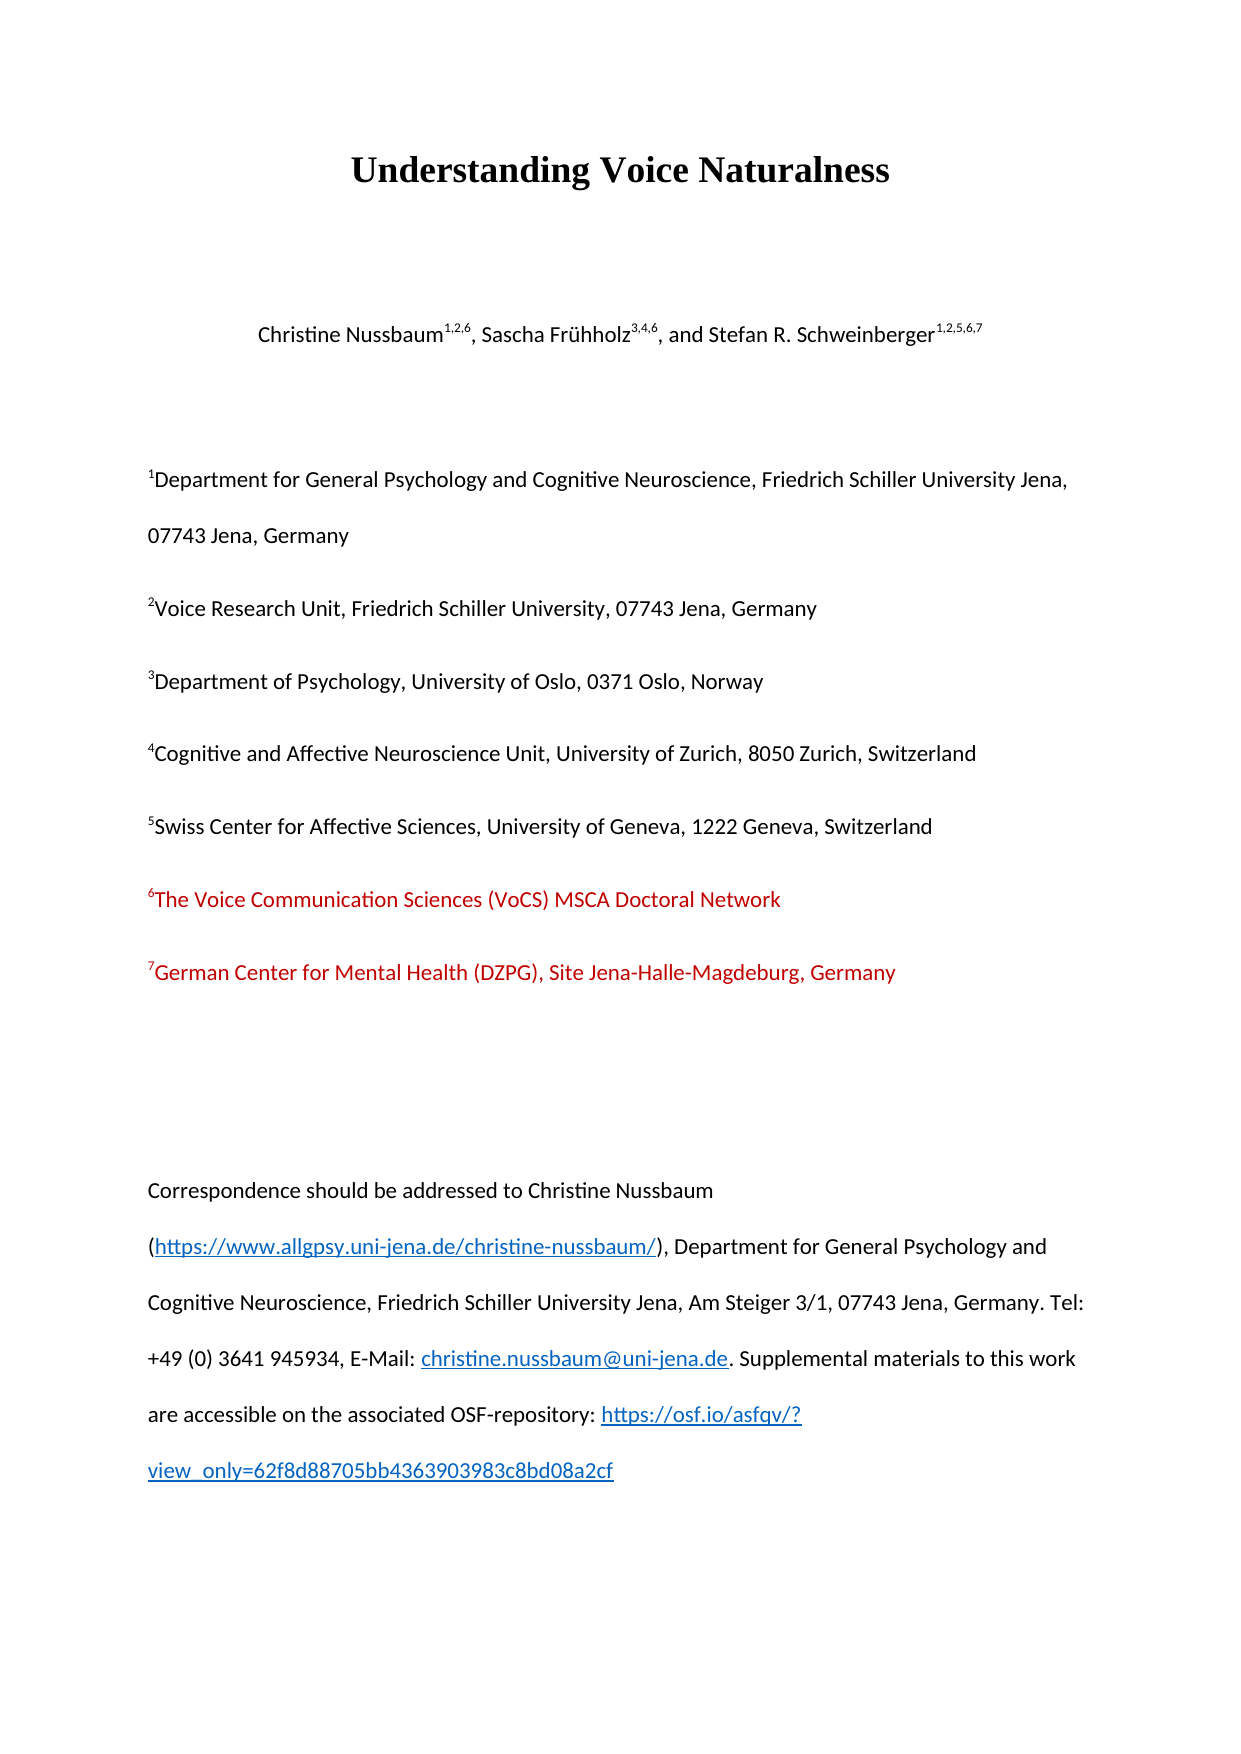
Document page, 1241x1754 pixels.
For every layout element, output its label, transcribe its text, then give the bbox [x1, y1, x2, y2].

text 1Department for General Psychology and Cognitive Neuroscience, Friedrich Schiller University Jena, 07743 Jena, Germany [148, 465, 1093, 549]
text 5Swiss Center for Affective Sciences, University of Geneva, 1222 Geneva, Switzerland [148, 812, 1093, 840]
text 4Cognitive and Affective Neuroscience Unit, University of Zurich, 8050 Zurich, Switzerland [148, 739, 1093, 767]
text Christine Nussbaum1,2,6, Sascha Frühholz3,4,6, and Stefan R. Schweinberger1,2,5,6,7 [148, 320, 1093, 348]
text Understanding Voice Naturalness [148, 148, 1093, 191]
text 7German Center for Mental Health (DZPG), Site Jena-Halle-Magdeburg, Germany [148, 958, 1093, 986]
text Correspondence should be addressed to Christine Nussbaum (https://www.allgpsy.uni-jena.de/christine-nussbaum/), Department for General Psychology and Cognitive Neuroscience, Friedrich Schiller University Jena, Am Steiger 3/1, 07743 Jena, Germany. Tel: +49 (0) 3641 945934, E-Mail: christine.nussbaum@uni-jena.de. Supplemental materials to this work are accessible on the associated OSF-repository: https://osf.io/asfqv/?view_only=62f8d88705bb4363903983c8bd08a2cf [148, 1176, 1093, 1484]
text 2Voice Research Unit, Friedrich Schiller University, 07743 Jena, Germany [148, 594, 1093, 622]
text 3Department of Psychology, University of Oslo, 0371 Oslo, Norway [148, 667, 1093, 695]
text 6The Voice Communication Sciences (VoCS) MSCA Doctoral Network [148, 885, 1093, 913]
